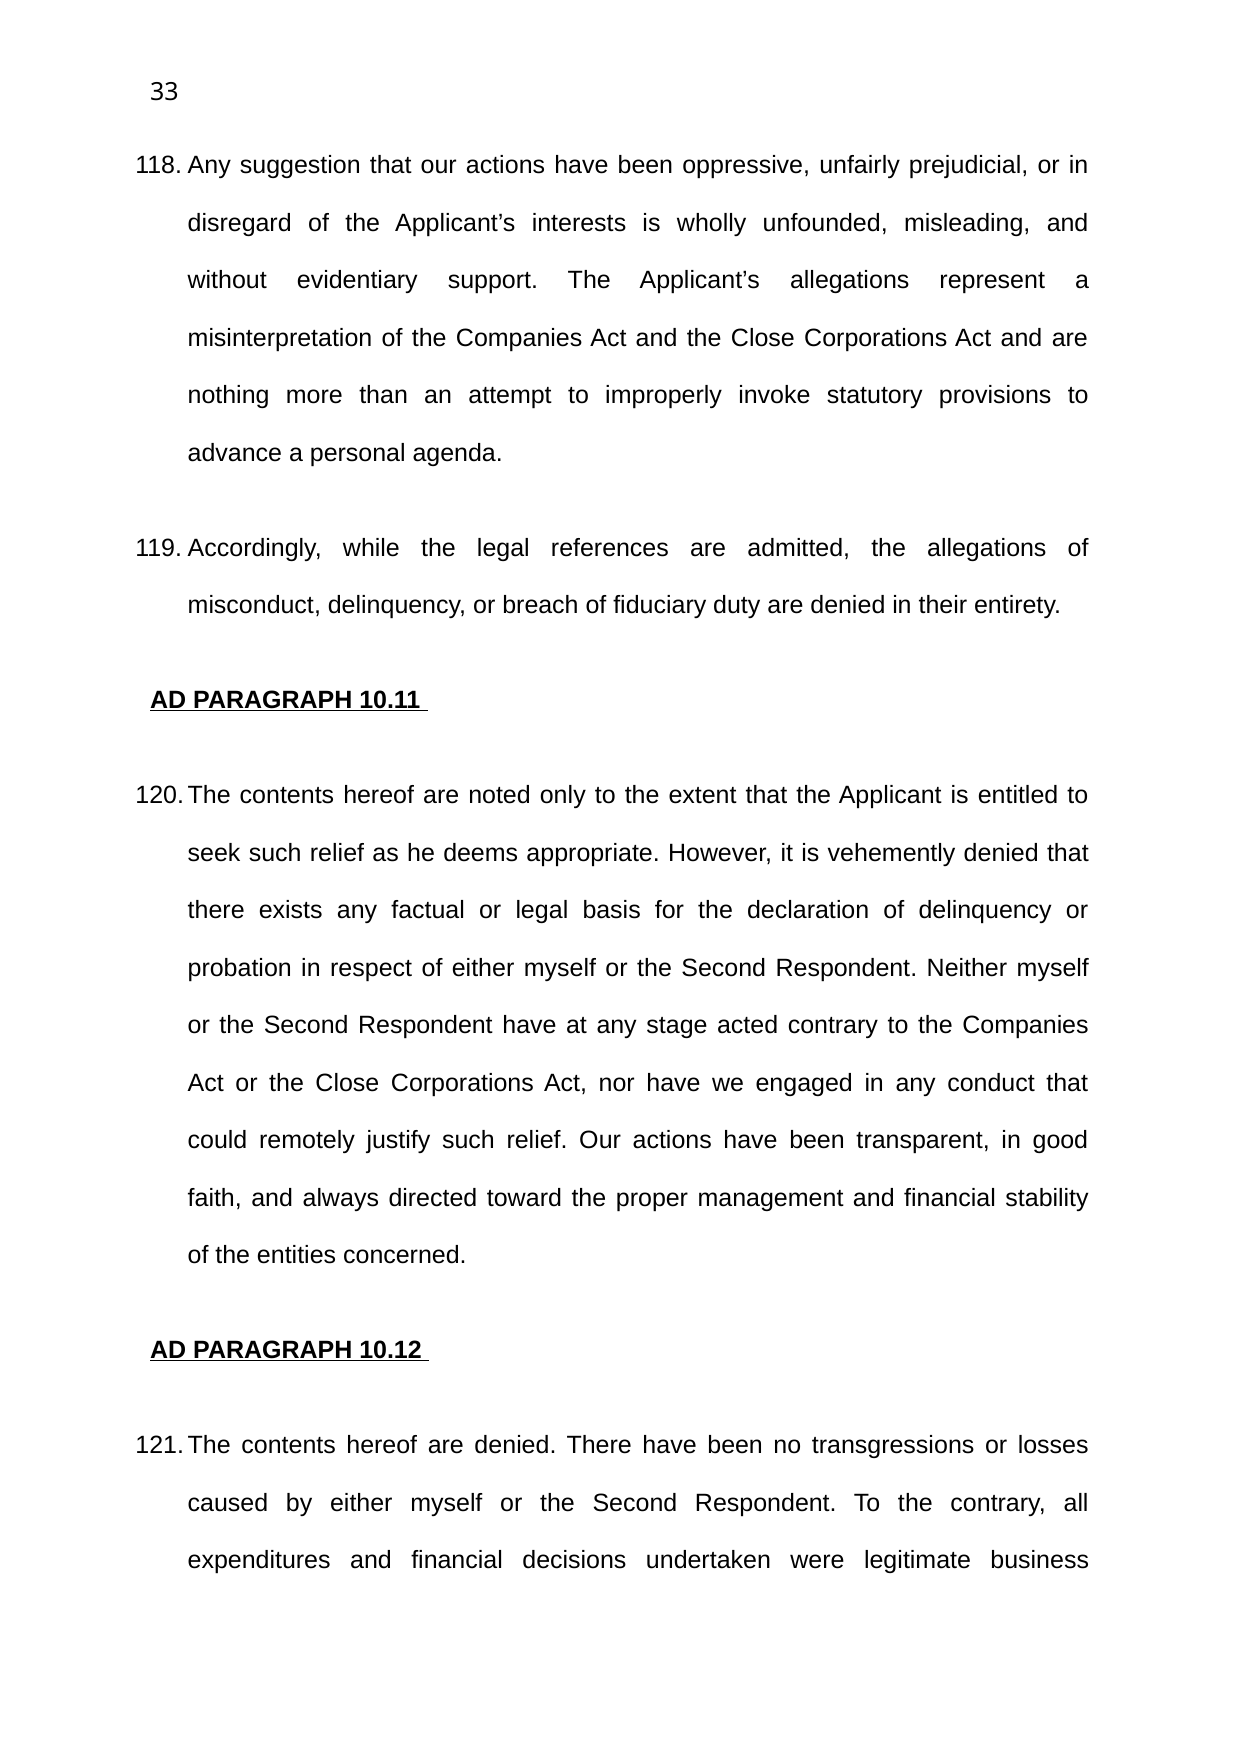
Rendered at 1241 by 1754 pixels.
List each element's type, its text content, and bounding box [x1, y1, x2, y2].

list The contents hereof are noted only to the extent that the Applicant is entitled to seek such relief as he deems appropriate. However, it is vehemently denied that there exists any factual or legal basis for the declaration of delinquency or probation in respect of either myself or the Second Respondent. Neither myself or the Second Respondent have at any stage acted contrary to the Companies Act or the Close Corporations Act, nor have we engaged in any conduct that could remotely justify such relief. Our actions have been transparent, in good faith, and always directed toward the proper management and financial stability of the entities concerned. [135, 780, 1090, 1269]
list Accordingly, while the legal references are admitted, the allegations of misconduct, delinquency, or breach of fiduciary duty are denied in their entirety. [135, 532, 1090, 619]
text AD PARAGRAPH 10.11 [150, 685, 1090, 714]
text AD PARAGRAPH 10.12 [150, 1335, 1090, 1364]
list Any suggestion that our actions have been oppressive, unfairly prejudicial, or in disregard of the Applicant’s interests is wholly unfounded, misleading, and without evidentiary support. The Applicant’s allegations represent a misinterpretation of the Companies Act and the Close Corporations Act and are nothing more than an attempt to improperly invoke statutory provisions to advance a personal agenda. [135, 150, 1090, 466]
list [135, 1430, 1090, 1574]
